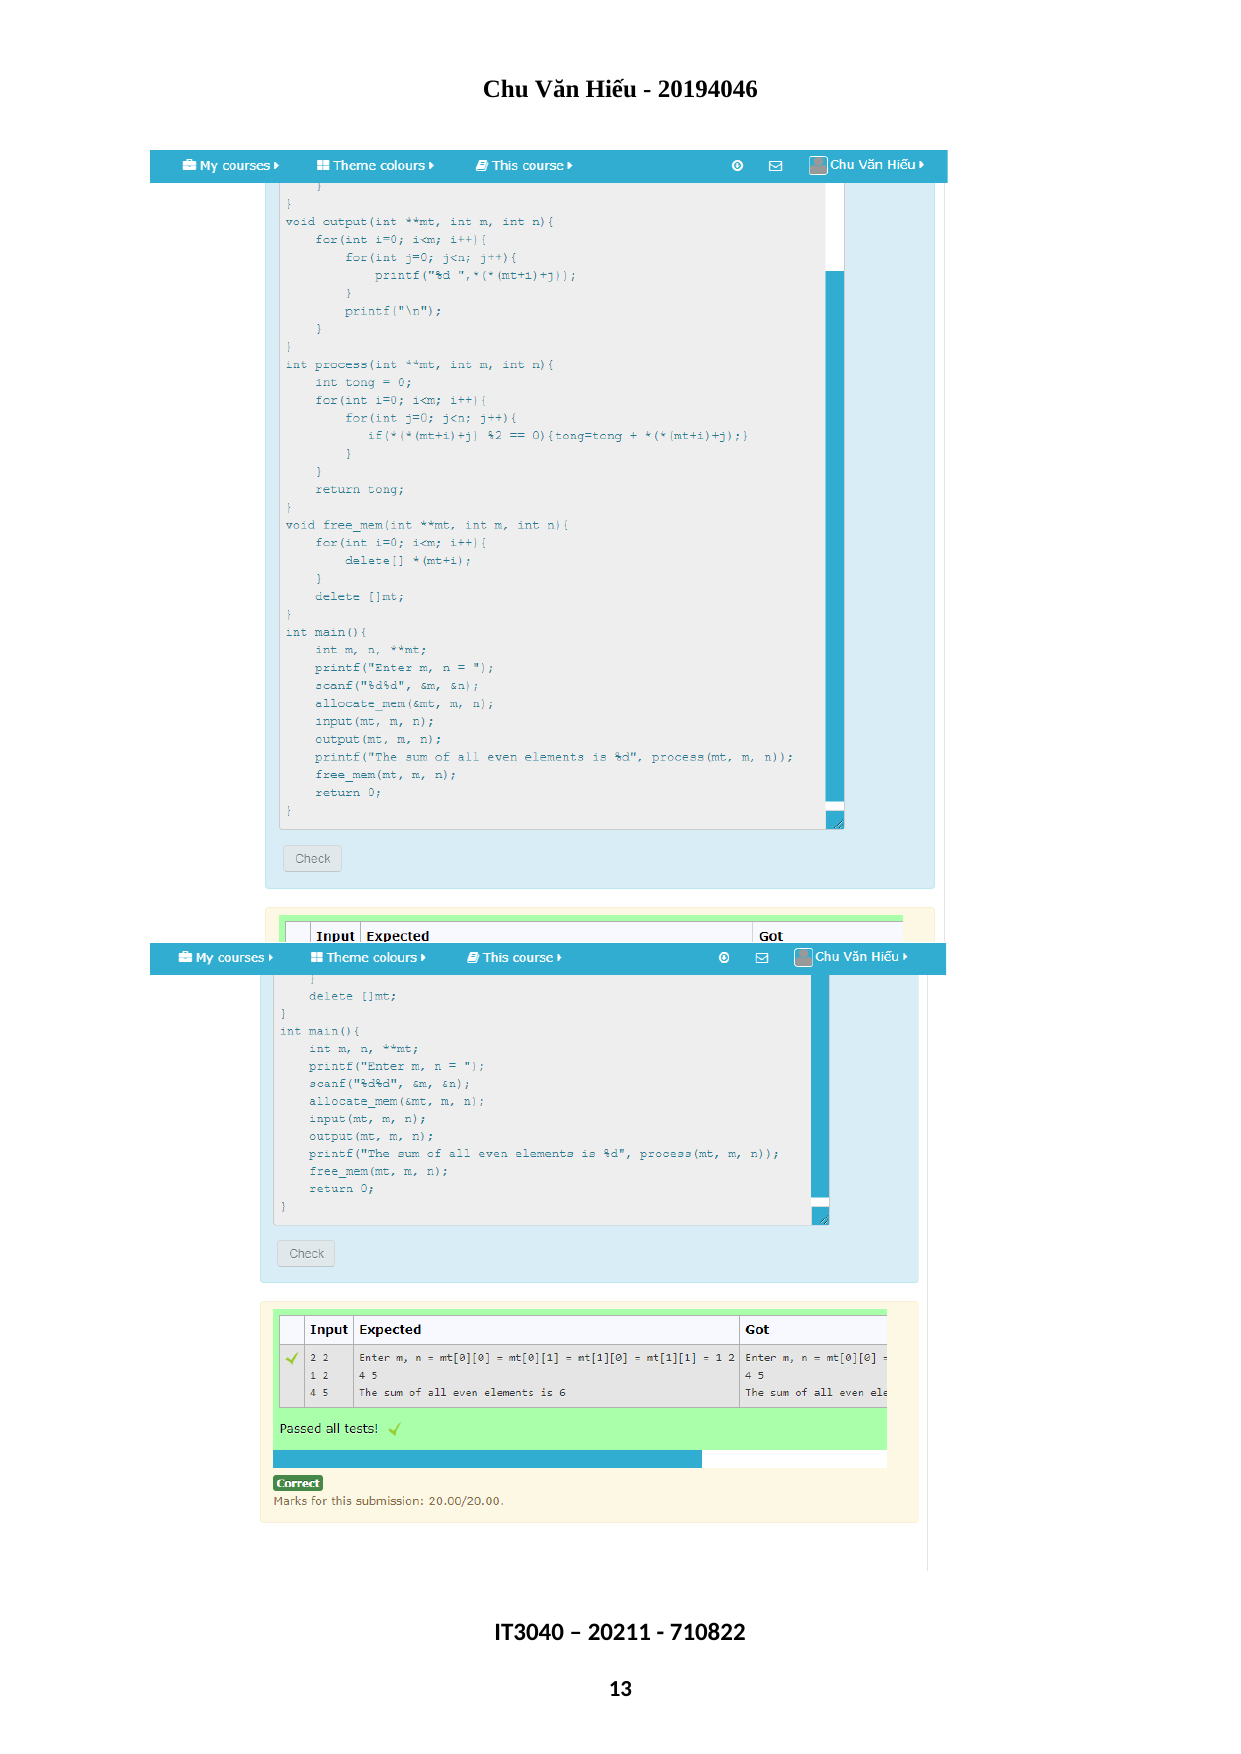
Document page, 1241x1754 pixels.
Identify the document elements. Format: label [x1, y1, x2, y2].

picture [150, 943, 947, 1571]
picture [150, 150, 948, 942]
